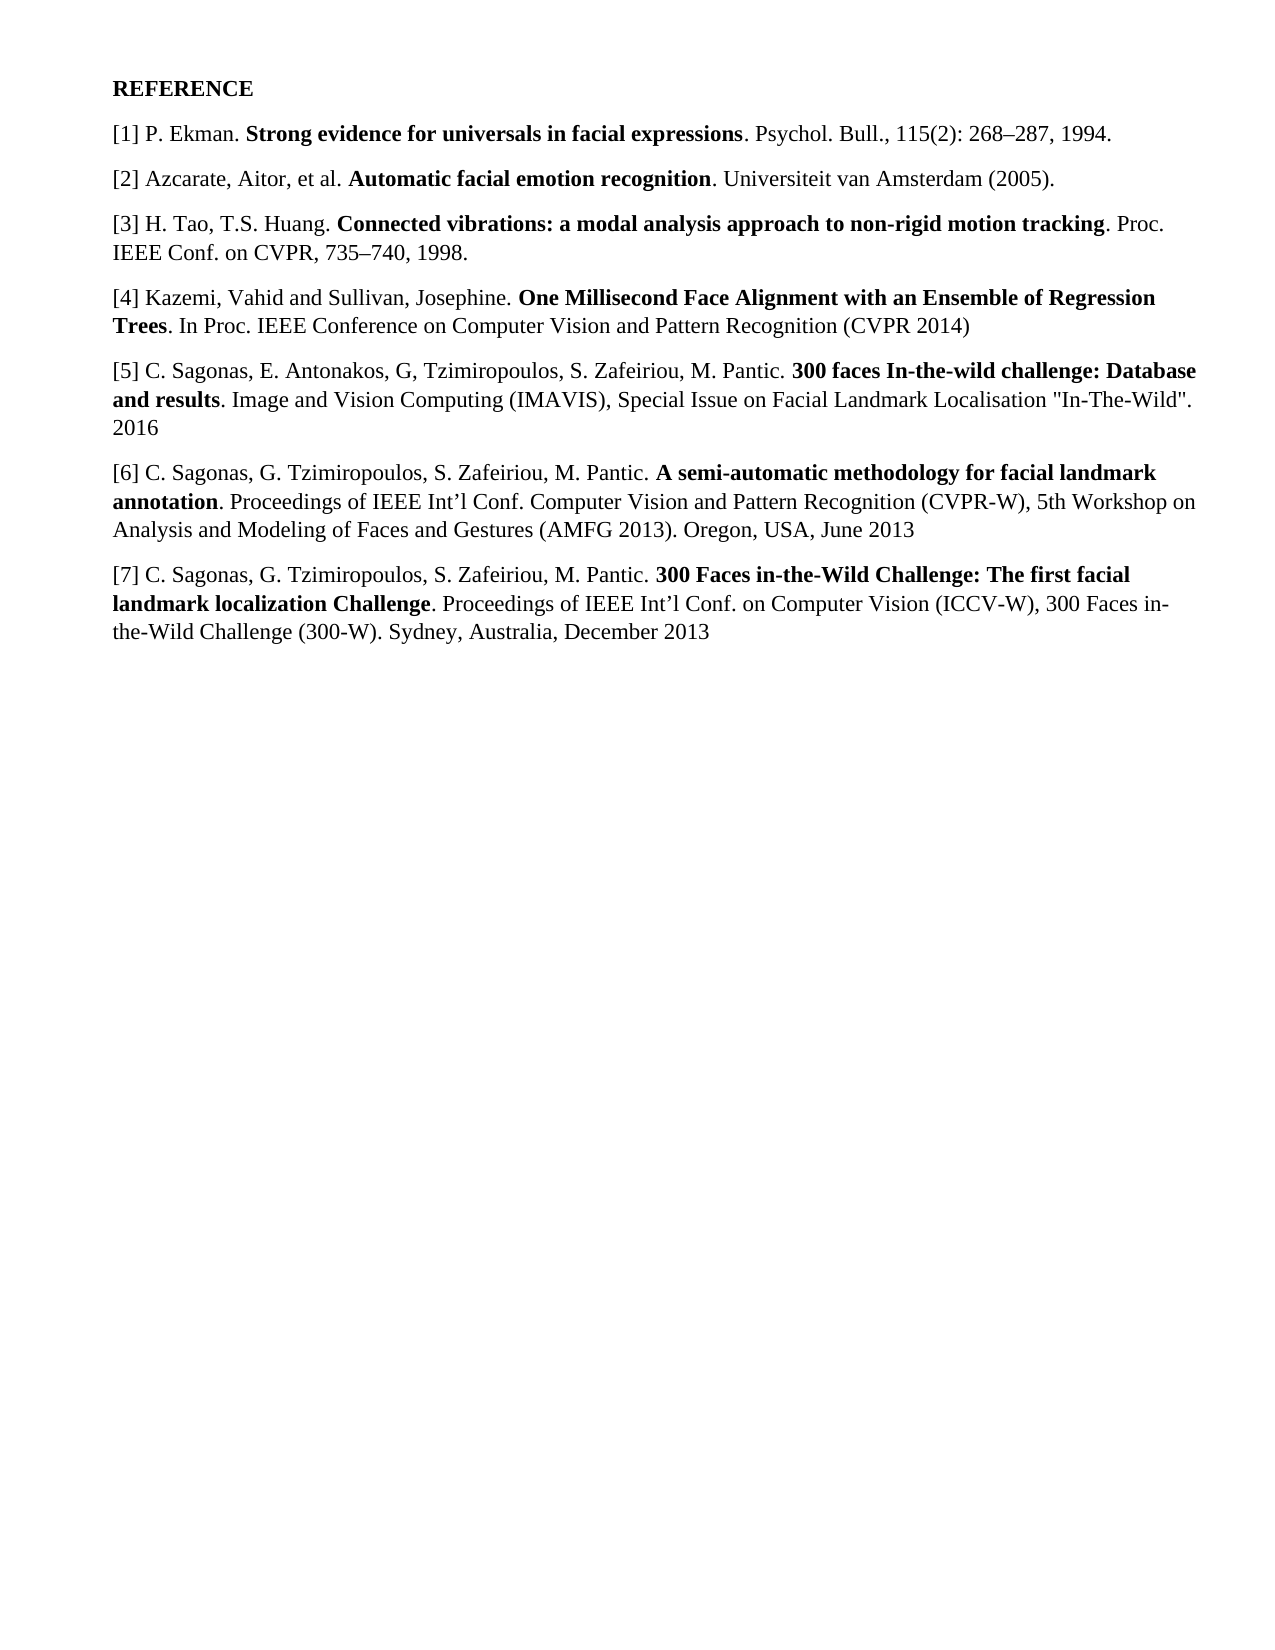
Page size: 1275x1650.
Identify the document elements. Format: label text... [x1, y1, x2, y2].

text [7] C. Sagonas, G. Tzimiropoulos, S. Zafeiriou, M. Pantic. 300 Faces in-the-Wild Challenge: The first facial landmark localization Challenge. Proceedings of IEEE Int’l Conf. on Computer Vision (ICCV-W), 300 Faces in-the-Wild Challenge (300-W). Sydney, Australia, December 2013 [112, 561, 1200, 644]
text REFERENCE [112, 75, 1200, 101]
text [5] C. Sagonas, E. Antonakos, G, Tzimiropoulos, S. Zafeiriou, M. Pantic. 300 faces In-the-wild challenge: Database and results. Image and Vision Computing (IMAVIS), Special Issue on Facial Landmark Localisation "In-The-Wild". 2016 [112, 357, 1200, 441]
text [3] H. Tao, T.S. Huang. Connected vibrations: a modal analysis approach to non-rigid motion tracking. Proc. IEEE Conf. on CVPR, 735–740, 1998. [112, 210, 1200, 265]
text [1] P. Ekman. Strong evidence for universals in facial expressions. Psychol. Bull., 115(2): 268–287, 1994. [112, 120, 1200, 146]
text [2] Azcarate, Aitor, et al. Automatic facial emotion recognition. Universiteit van Amsterdam (2005). [112, 165, 1200, 192]
text [4] Kazemi, Vahid and Sullivan, Josephine. One Millisecond Face Alignment with an Ensemble of Regression Trees. In Proc. IEEE Conference on Computer Vision and Pattern Recognition (CVPR 2014) [112, 284, 1200, 339]
text [6] C. Sagonas, G. Tzimiropoulos, S. Zafeiriou, M. Pantic. A semi-automatic methodology for facial landmark annotation. Proceedings of IEEE Int’l Conf. Computer Vision and Pattern Recognition (CVPR-W), 5th Workshop on Analysis and Modeling of Faces and Gestures (AMFG 2013). Oregon, USA, June 2013 [112, 459, 1200, 543]
